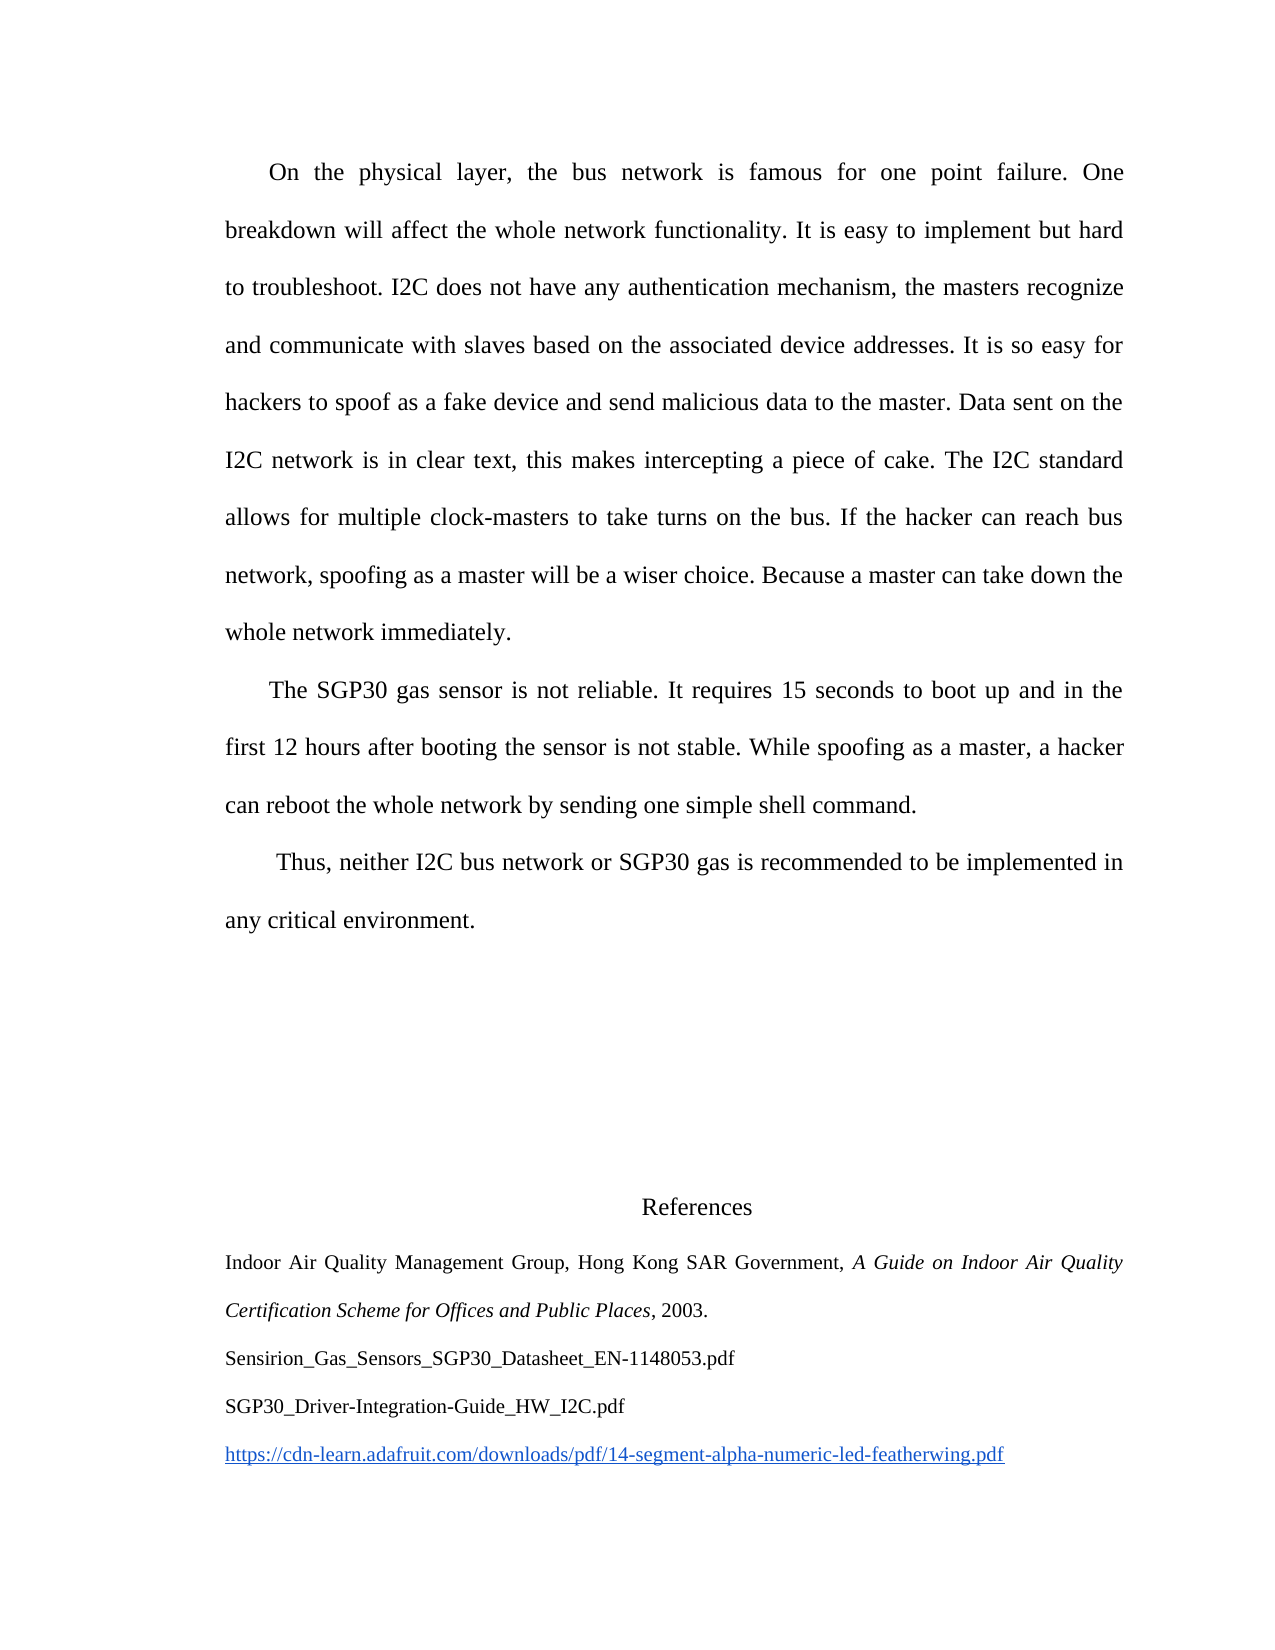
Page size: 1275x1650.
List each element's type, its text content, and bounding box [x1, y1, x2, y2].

text Sensirion_Gas_Sensors_SGP30_Datasheet_EN-1148053.pdf [225, 1346, 1125, 1370]
text References [225, 1192, 1125, 1221]
text Indoor Air Quality Management Group, Hong Kong SAR Government, A Guide on Indoor Air Quality Certification Scheme for Offices and Public Places, 2003. [225, 1250, 1125, 1322]
text SGP30_Driver-Integration-Guide_HW_I2C.pdf [225, 1394, 1125, 1418]
text On the physical layer, the bus network is famous for one point failure. One breakdown will affect the whole network functionality. It is easy to implement but hard to troubleshoot. I2C does not have any authentication mechanism, the masters recognize and communicate with slaves based on the associated device addresses. It is so easy for hackers to spoof as a fake device and send malicious data to the master. Data sent on the I2C network is in clear text, this makes intercepting a piece of cake. The I2C standard allows for multiple clock-masters to take turns on the bus. If the hacker can reach bus network, spoofing as a master will be a wiser choice. Because a master can take down the whole network immediately. [225, 157, 1125, 646]
text Thus, neither I2C bus network or SGP30 gas is recommended to be implemented in any critical environment. [225, 847, 1125, 934]
text The SGP30 gas sensor is not reliable. It requires 15 seconds to boot up and in the first 12 hours after booting the sensor is not stable. While spoofing as a master, a hacker can reboot the whole network by sending one simple shell command. [225, 675, 1125, 819]
text https://cdn-learn.adafruit.com/downloads/pdf/14-segment-alpha-numeric-led-featherwing.pdf [225, 1442, 1125, 1466]
